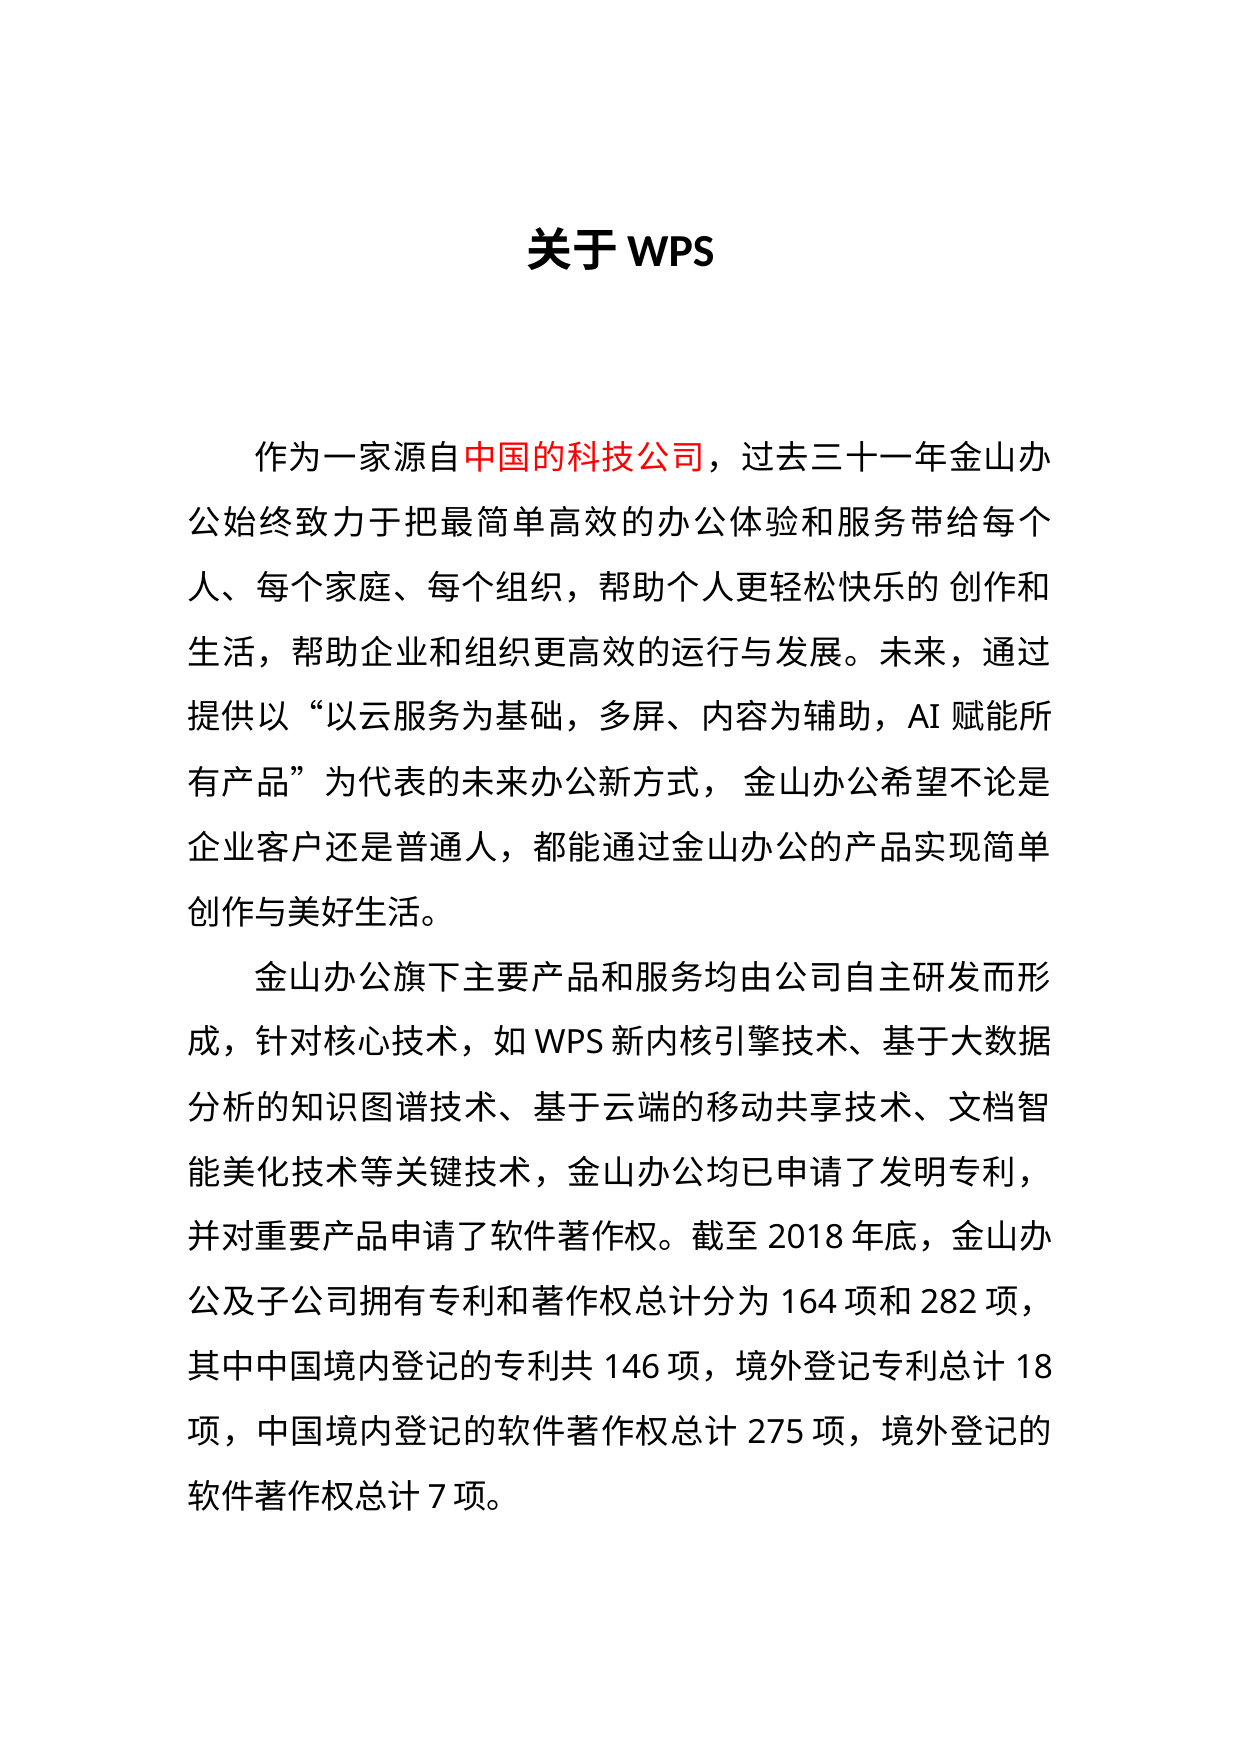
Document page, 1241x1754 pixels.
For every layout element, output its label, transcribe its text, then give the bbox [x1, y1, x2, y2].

subtitle 关于WPS [187, 197, 1053, 295]
text 金山办公旗下主要产品和服务均由公司自主研发而形成，针对核心技术，如WPS新内核引擎技术、基于大数据分析的知识图谱技术、基于云端的移动共享技术、文档智能美化技术等关键技术，金山办公均已申请了发明专利，并对重要产品申请了软件著作权。截至2018年底，金山办公及子公司拥有专利和著作权总计分为164项和282项，其中中国境内登记的专利共146项，境外登记专利总计18项，中国境内登记的软件著作权总计275项，境外登记的软件著作权总计7项。 [187, 942, 1053, 1527]
text 作为一家源自中国的科技公司，过去三十一年金山办公始终致力于把最简单高效的办公体验和服务带给每个人、每个家庭、每个组织，帮助个人更轻松快乐的 创作和生活，帮助企业和组织更高效的运行与发展。未来，通过提供以“以云服务为基础，多屏、内容为辅助，AI 赋能所有产品”为代表的未来办公新方式， 金山办公希望不论是企业客户还是普通人，都能通过金山办公的产品实现简单创作与美好生活。 [187, 422, 1053, 942]
